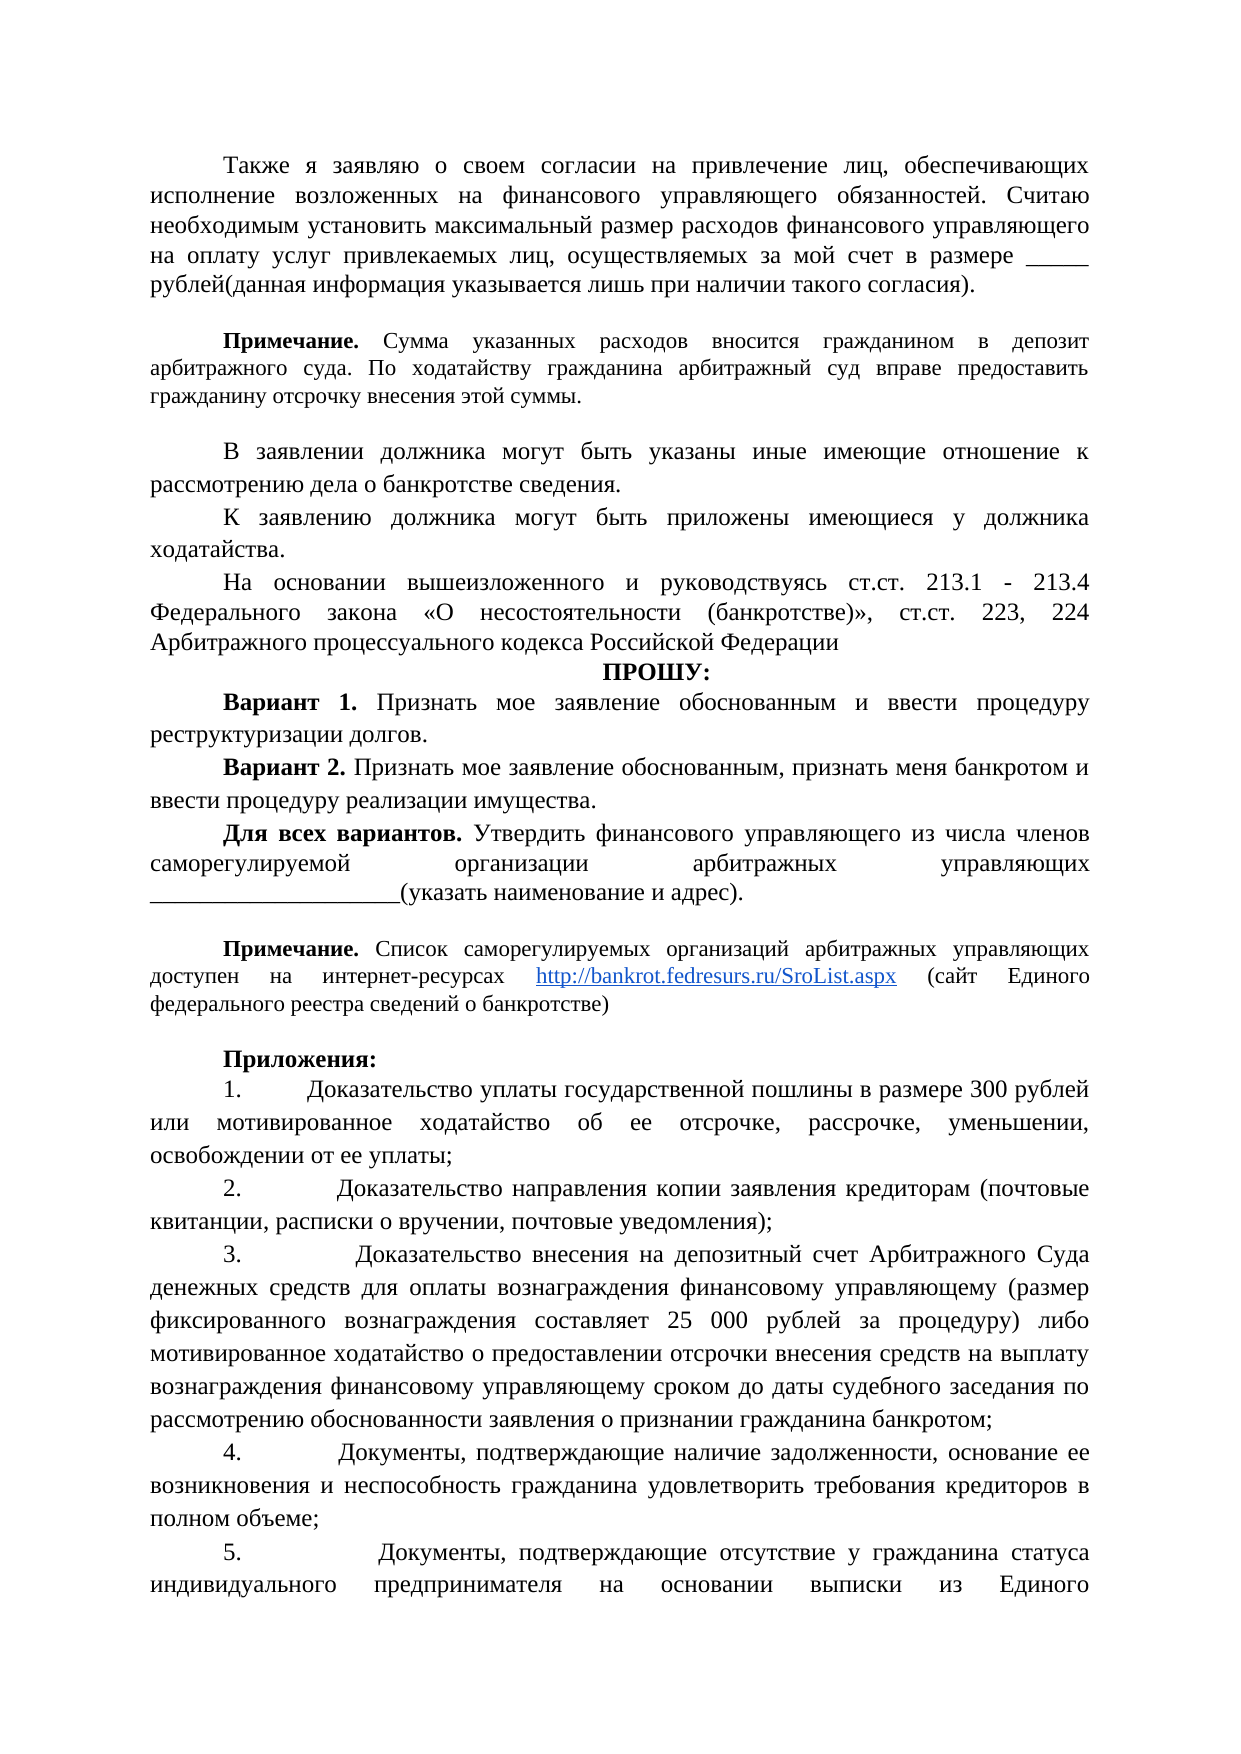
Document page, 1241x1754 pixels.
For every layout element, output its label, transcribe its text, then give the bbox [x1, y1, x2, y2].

text 1. Доказательство уплаты государственной пошлины в размере 300 рублей или мотивированное ходатайство об ее отсрочке, рассрочке, уменьшении, освобождении от ее уплаты; [150, 1074, 1090, 1169]
text К заявлению должника могут быть приложены имеющиеся у должника ходатайства. [150, 502, 1090, 563]
text 2. Доказательство направления копии заявления кредиторам (почтовые квитанции, расписки о вручении, почтовые уведомления); [150, 1173, 1090, 1235]
text 3. Доказательство внесения на депозитный счет Арбитражного Суда денежных средств для оплаты вознаграждения финансовому управляющему (размер фиксированного вознаграждения составляет 25 000 рублей за процедуру) либо мотивированное ходатайство о предоставлении отсрочки внесения средств на выплату вознаграждения финансовому управляющему сроком до даты судебного заседания по рассмотрению обоснованности заявления о признании гражданина банкротом; [150, 1239, 1090, 1433]
text Также я заявляю о своем согласии на привлечение лиц, обеспечивающих исполнение возложенных на финансового управляющего обязанностей. Считаю необходимым установить максимальный размер расходов финансового управляющего на оплату услуг привлекаемых лиц, осуществляемых за мой счет в размере _____ рублей(данная информация указывается лишь при наличии такого согласия). [150, 150, 1090, 298]
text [150, 1537, 1090, 1598]
text Вариант 2. Признать мое заявление обоснованным, признать меня банкротом и ввести процедуру реализации имущества. [150, 752, 1090, 814]
text Примечание. Список саморегулируемых организаций арбитражных управляющих доступен на интернет-ресурсах http://bankrot.fedresurs.ru/SroList.aspx (сайт Единого федерального реестра сведений о банкротстве) [150, 935, 1090, 1016]
text Приложения: [150, 1044, 1090, 1073]
text Примечание. Сумма указанных расходов вносится гражданином в депозит арбитражного суда. По ходатайству гражданина арбитражный суд вправе предоставить гражданину отсрочку внесения этой суммы. [150, 327, 1090, 408]
text ПРОШУ: [150, 657, 1090, 686]
text На основании вышеизложенного и руководствуясь ст.ст. 213.1 - 213.4 Федерального закона «О несостоятельности (банкротстве)», ст.ст. 223, 224 Арбитражного процессуального кодекса Российской Федерации [150, 567, 1090, 656]
text В заявлении должника могут быть указаны иные имеющие отношение к рассмотрению дела о банкротстве сведения. [150, 436, 1090, 498]
text Вариант 1. Признать мое заявление обоснованным и ввести процедуру реструктуризации долгов. [150, 687, 1090, 748]
text 4. Документы, подтверждающие наличие задолженности, основание ее возникновения и неспособность гражданина удовлетворить требования кредиторов в полном объеме; [150, 1437, 1090, 1532]
text Для всех вариантов. Утвердить финансового управляющего из числа членов саморегулируемой организации арбитражных управляющих ____________________(указать наименование и адрес). [150, 818, 1090, 906]
